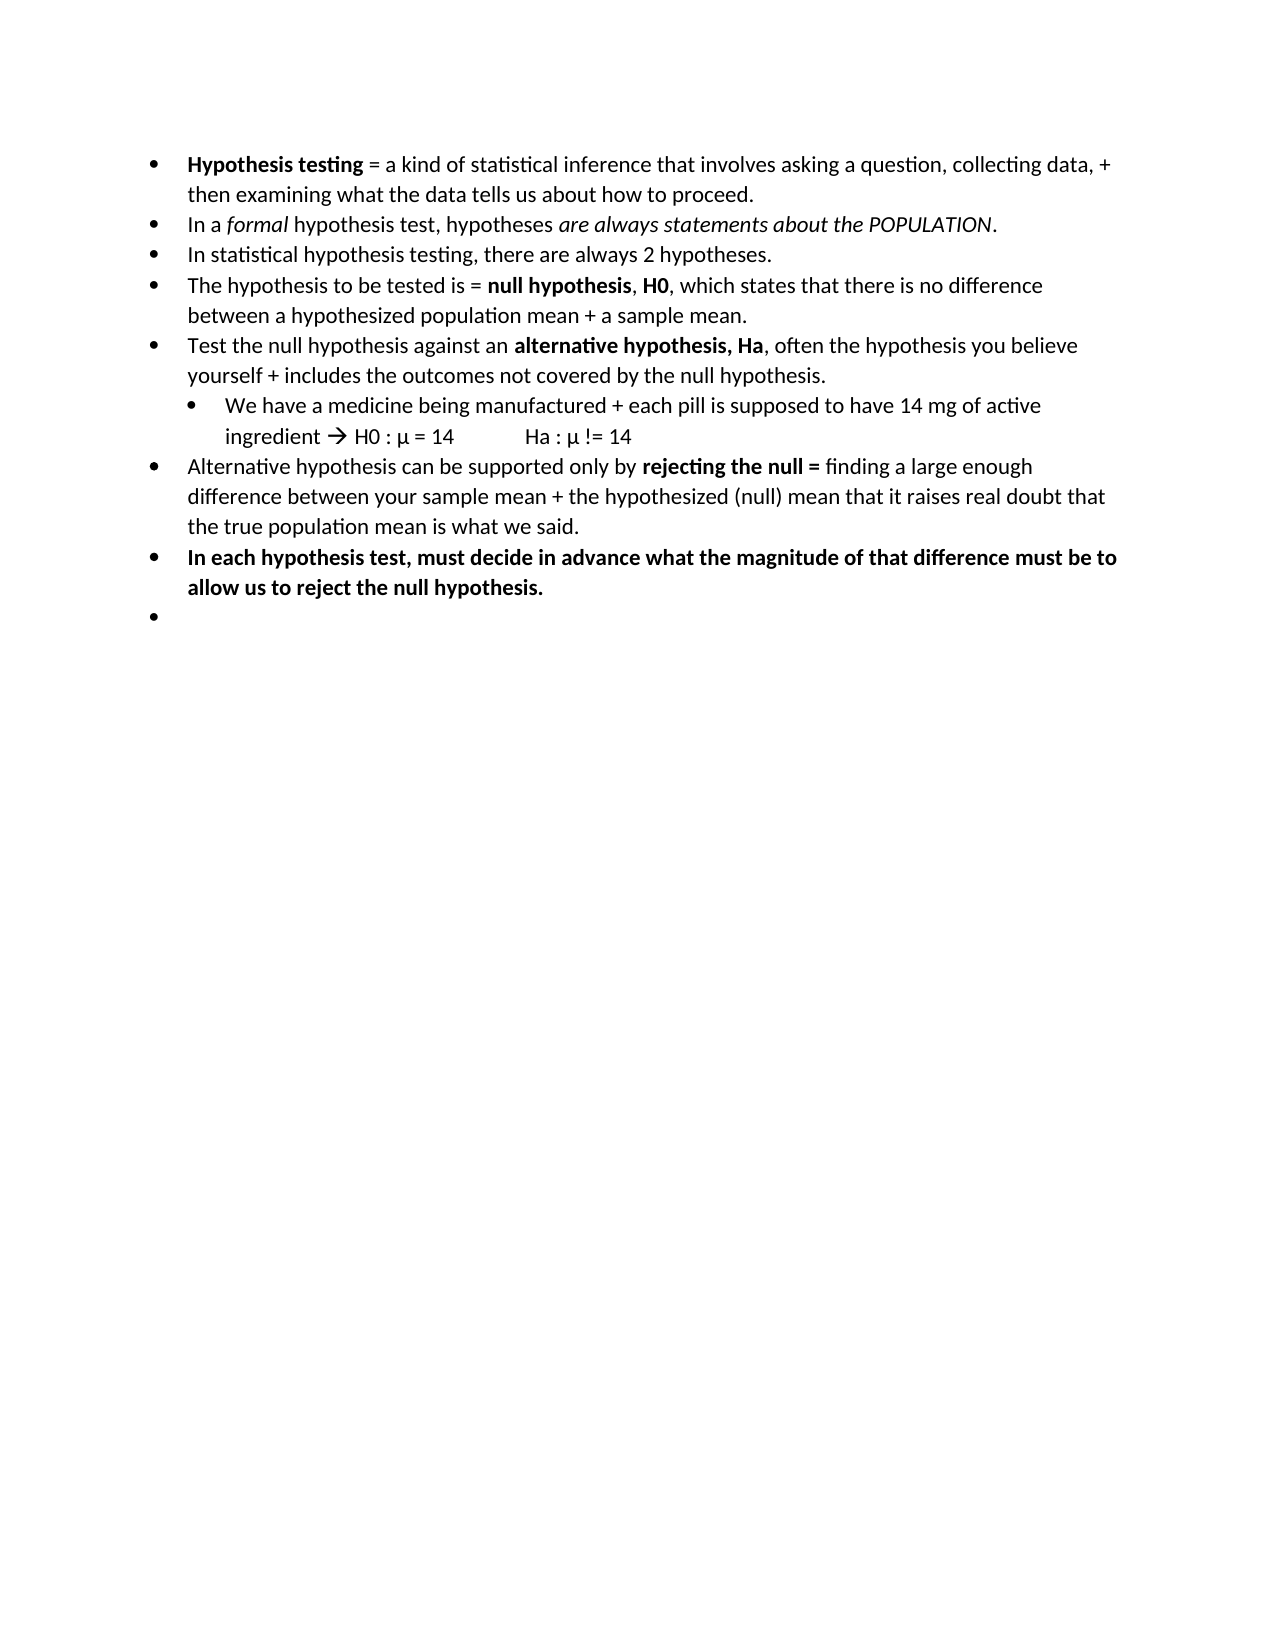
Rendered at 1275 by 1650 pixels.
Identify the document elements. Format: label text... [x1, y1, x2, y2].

list We have a medicine being manufactured + each pill is supposed to have 14 mg of active ingredient H0 : µ = 14 Ha : µ != 14 [187, 392, 1125, 450]
list In a formal hypothesis test, hypotheses are always statements about the POPULATION. [150, 210, 1125, 238]
list Hypothesis testing = a kind of statistical inference that involves asking a question, collecting data, + then examining what the data tells us about how to proceed. [150, 150, 1125, 208]
list The hypothesis to be tested is = null hypothesis, H0, which states that there is no difference between a hypothesized population mean + a sample mean. [150, 271, 1125, 329]
list In statistical hypothesis testing, there are always 2 hypotheses. [150, 241, 1125, 269]
list In each hypothesis test, must decide in advance what the magnitude of that difference must be to allow us to reject the null hypothesis. [150, 543, 1125, 601]
list Alternative hypothesis can be supported only by rejecting the null = finding a large enough difference between your sample mean + the hypothesized (null) mean that it raises real doubt that the true population mean is what we said. [150, 452, 1125, 541]
list Test the null hypothesis against an alternative hypothesis, Ha, often the hypothesis you believe yourself + includes the outcomes not covered by the null hypothesis. [150, 331, 1125, 389]
